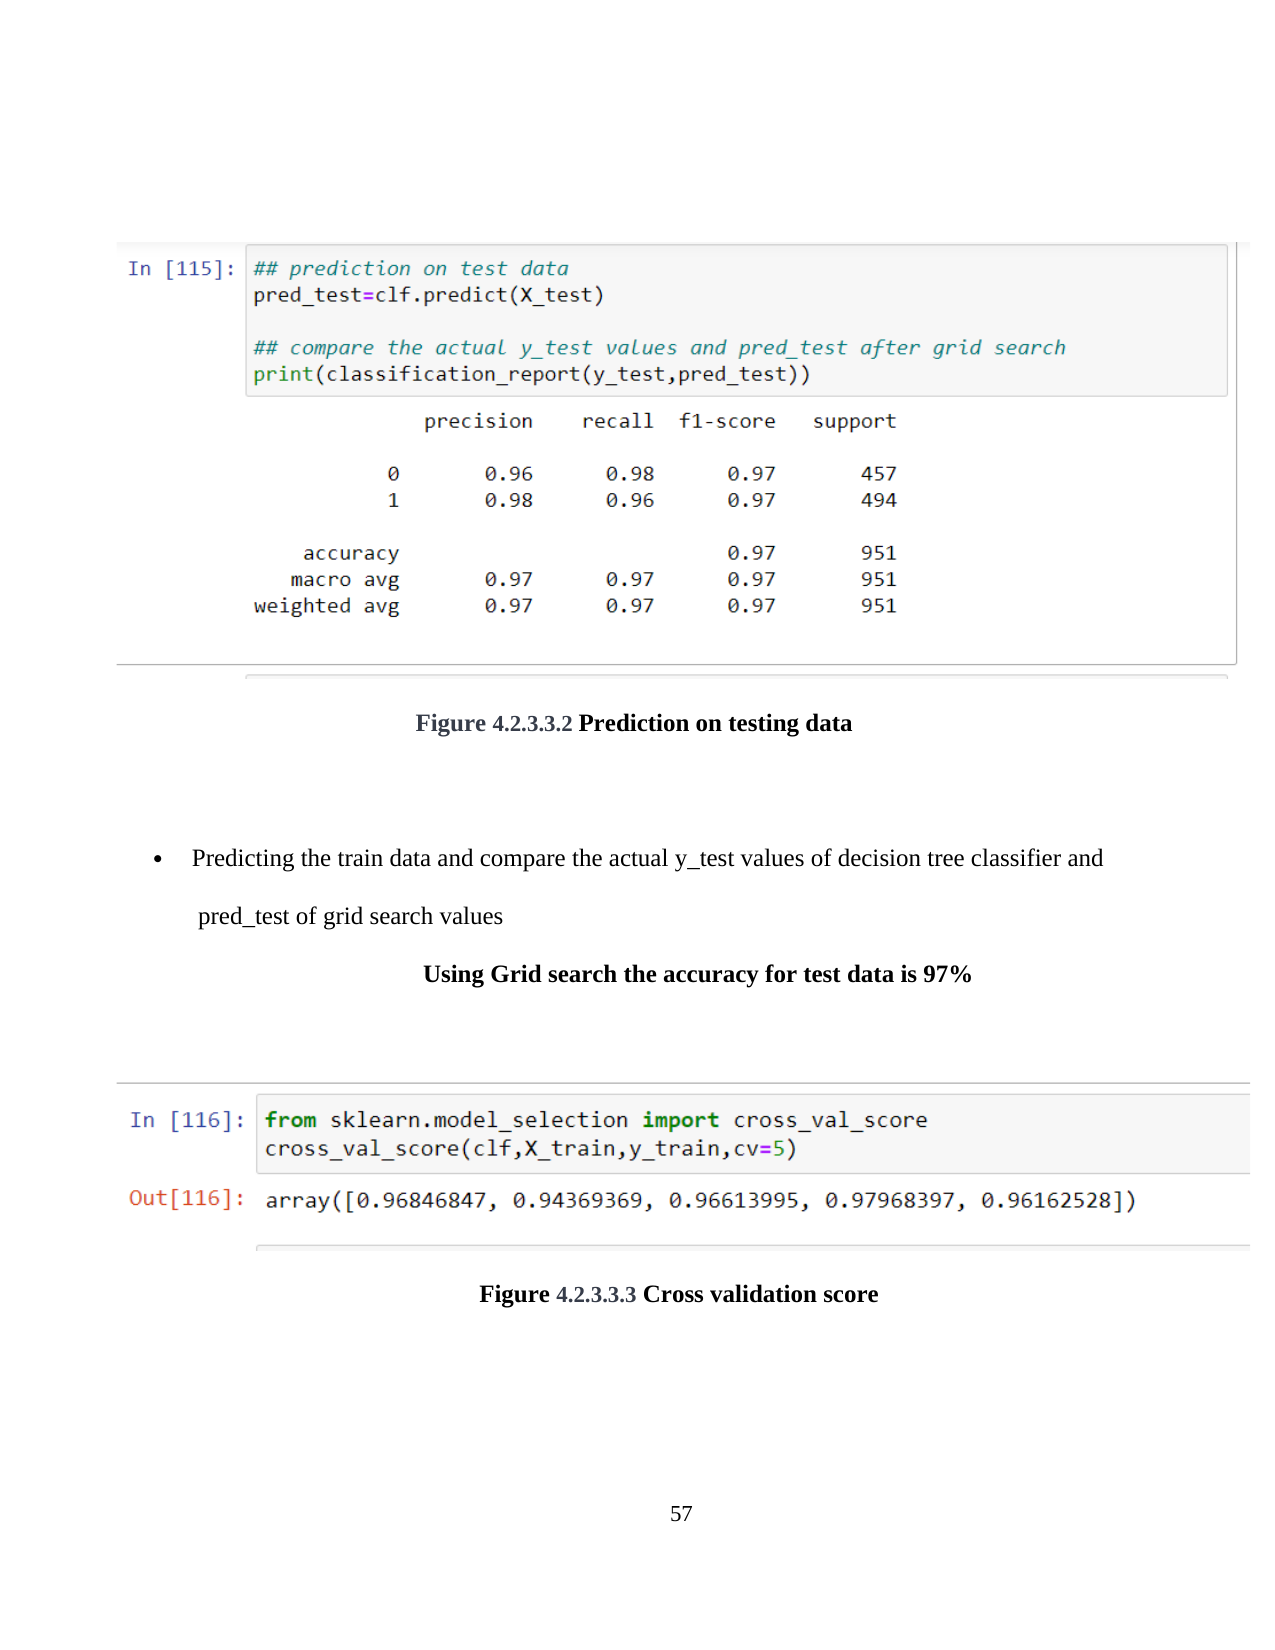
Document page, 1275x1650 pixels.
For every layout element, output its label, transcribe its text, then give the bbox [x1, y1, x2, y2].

list Using Grid search the accuracy for test data is 97% [192, 959, 1250, 988]
text Figure 4.2.3.3.2 Prediction on testing data [117, 708, 1250, 737]
text Figure 4.2.3.3.3 Cross validation score [117, 1279, 1250, 1308]
list Predicting the train data and compare the actual y_test values of decision tree classifier and [154, 843, 1250, 872]
picture [116, 242, 1250, 679]
picture [116, 1074, 1250, 1251]
list pred_test of grid search values [192, 901, 1250, 930]
